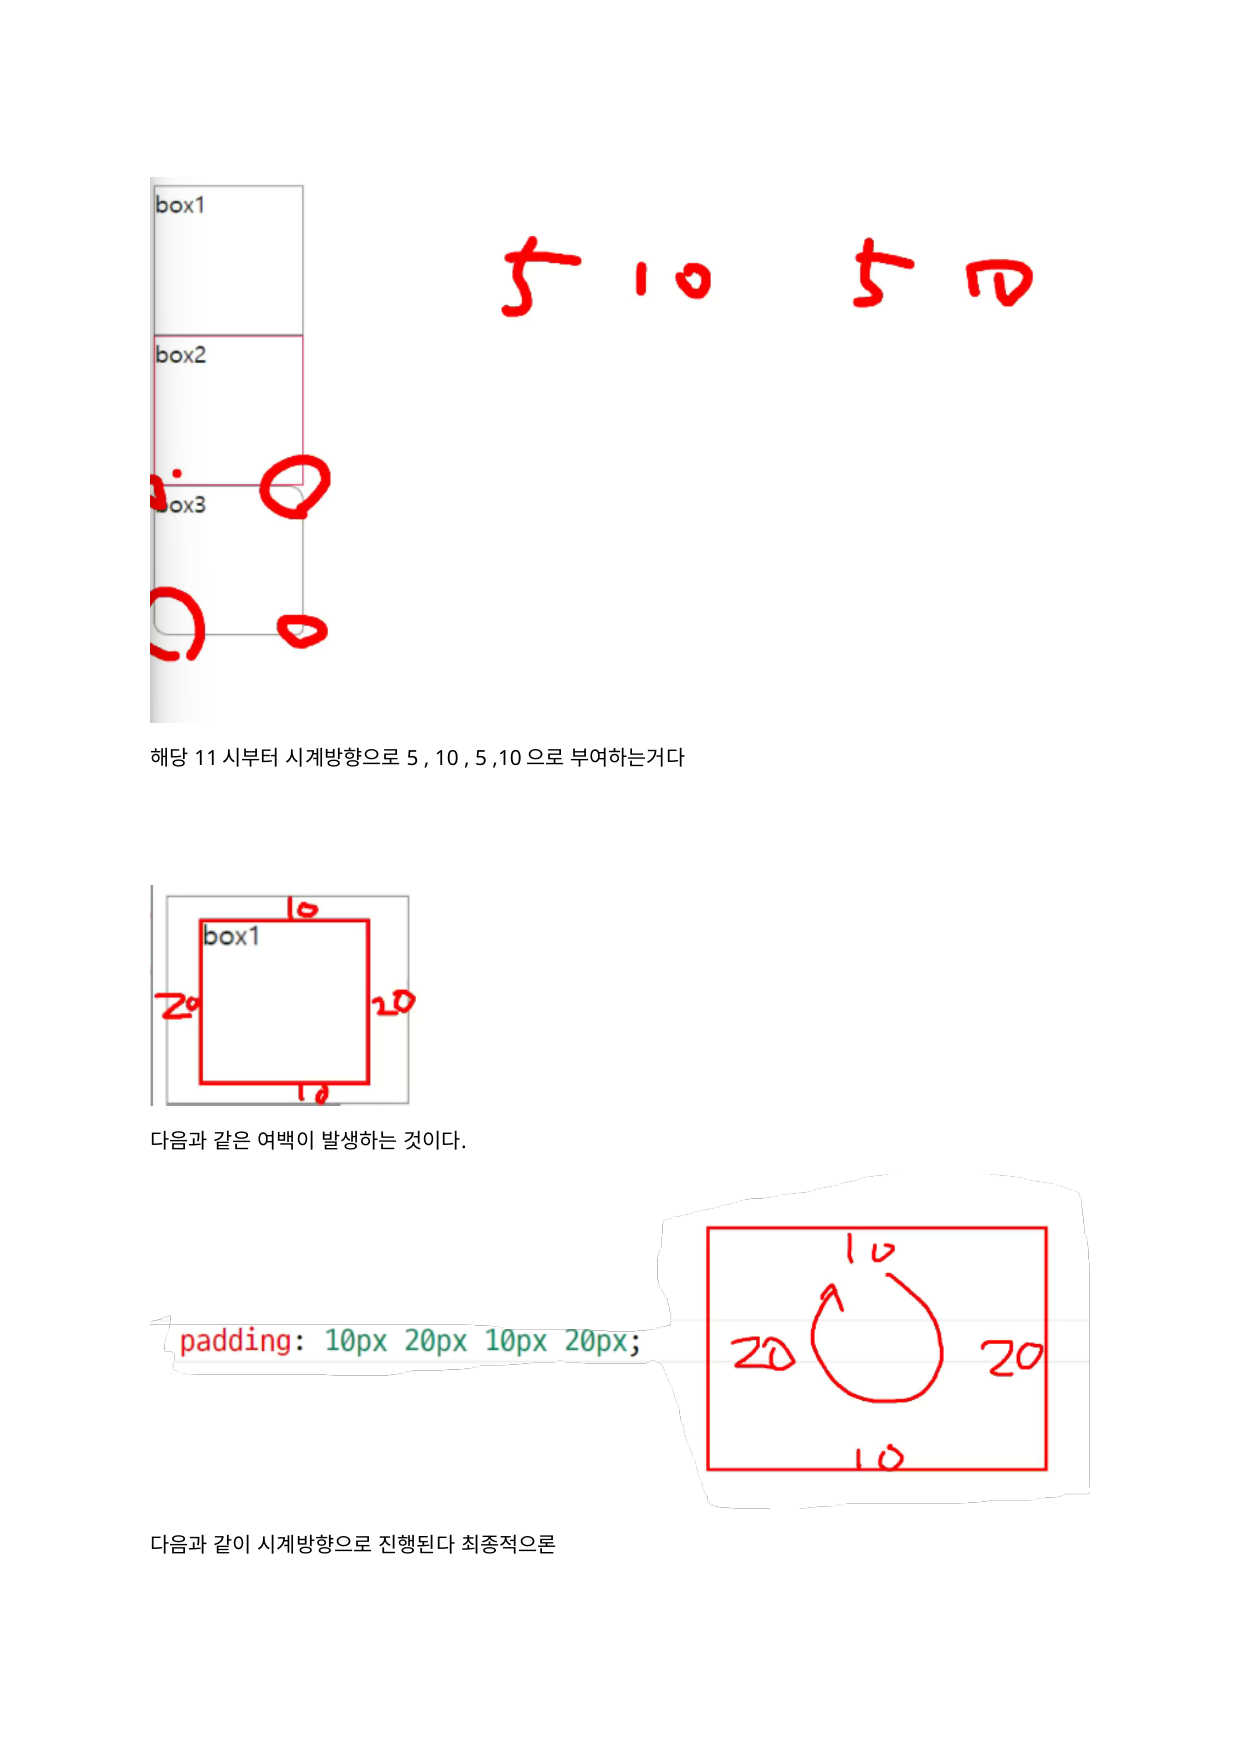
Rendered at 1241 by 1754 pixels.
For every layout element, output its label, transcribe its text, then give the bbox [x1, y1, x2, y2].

picture [150, 1174, 1091, 1510]
picture [150, 885, 452, 1106]
text 해당 11시부터 시계방향으로 5 , 10 , 5 ,10으로 부여하는거다 [150, 742, 1090, 772]
text 다음과 같은 여백이 발생하는 것이다. [150, 1125, 1090, 1155]
text 다음과 같이 시계방향으로 진행된다 최종적으론 [150, 1528, 1090, 1559]
picture [150, 177, 1091, 723]
